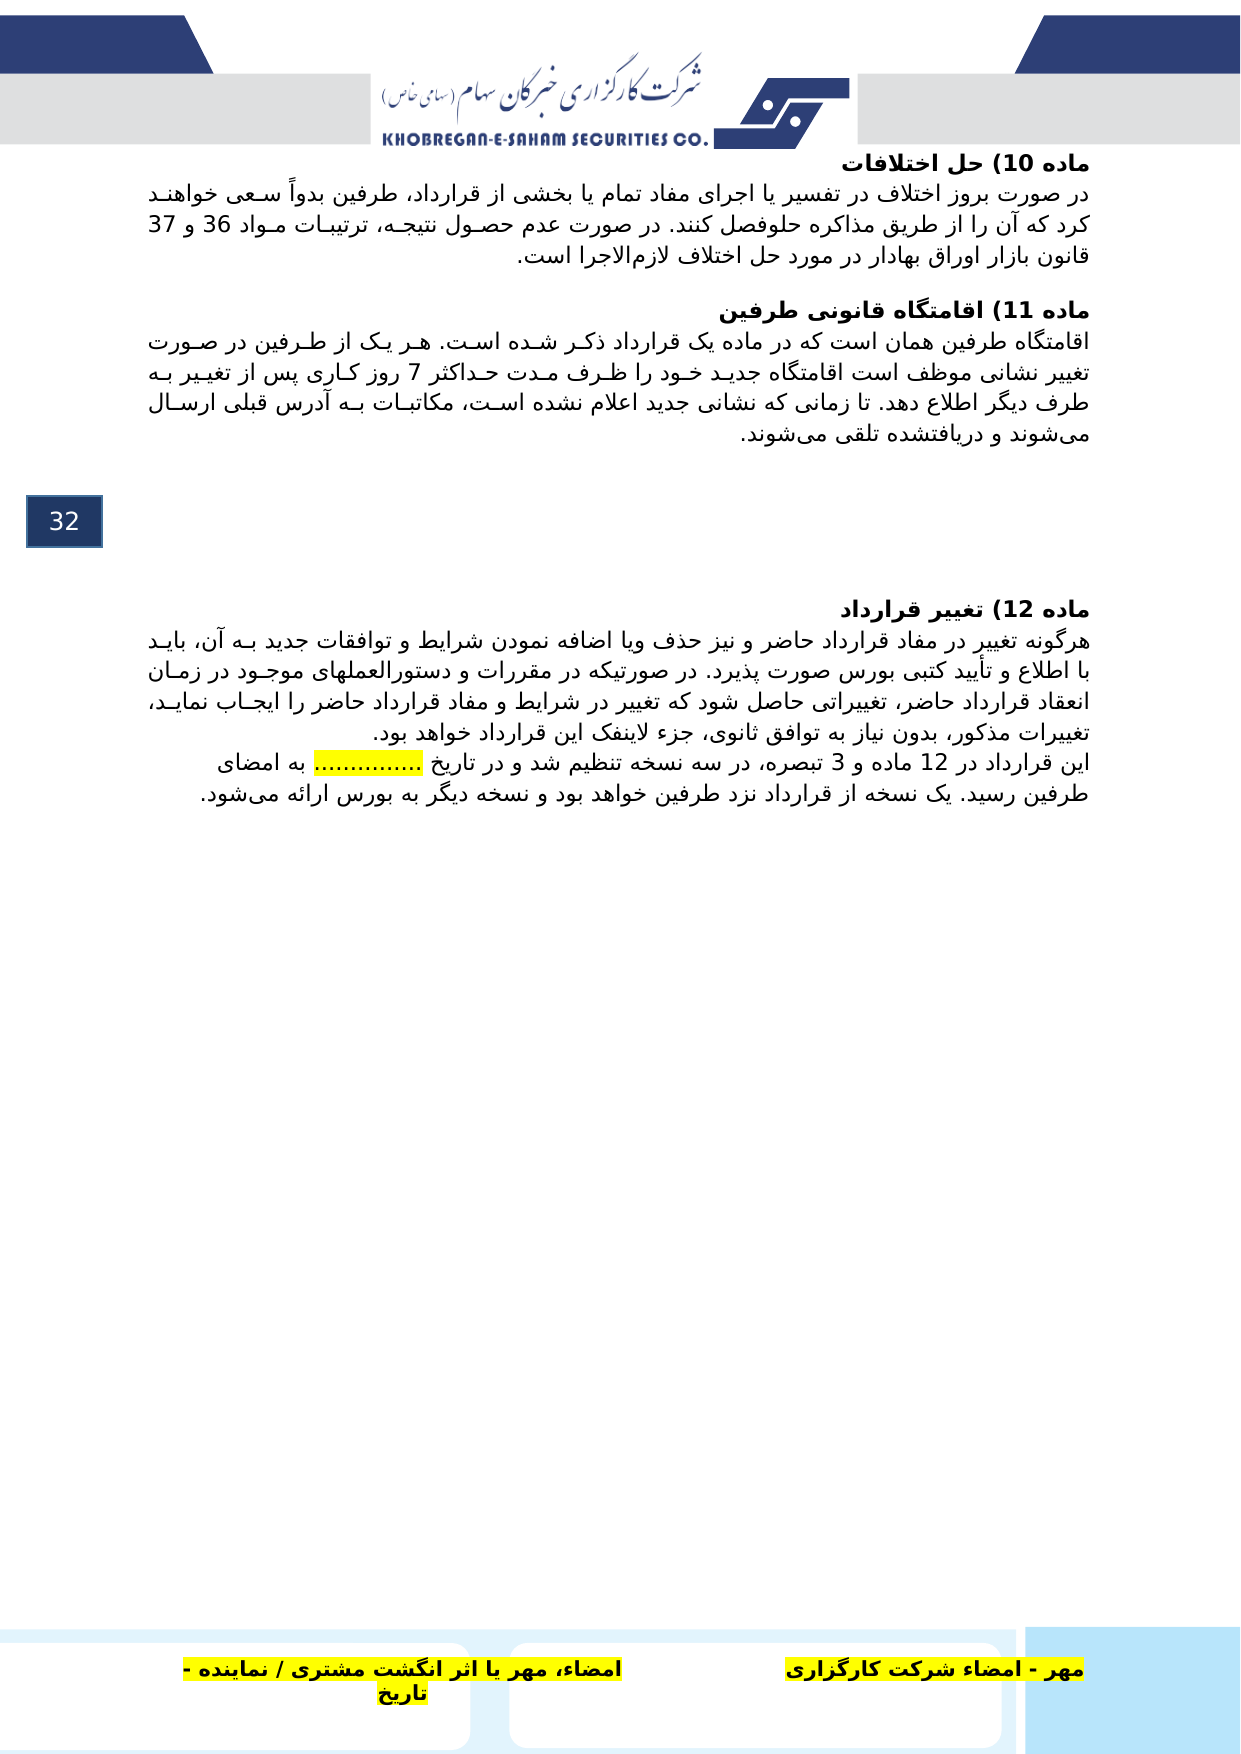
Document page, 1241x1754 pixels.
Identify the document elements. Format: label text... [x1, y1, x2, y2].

picture [382, 51, 708, 146]
text هرگونه تغییر در مفاد قرارداد حاضر و نیز حذف ویا اضافه نمودن شرایط و توافقات جدید به آن، باید با اطلاع و تأیید کتبی بورس صورت پذیرد. در صورتیکه در مقررات و دستورالعملهای موجود در زمان انعقاد قرارداد حاضر، تغییراتی حاصل شود که تغییر در شرایط و مفاد قرارداد حاضر را ایجاب نماید، تغییرات مذکور، بدون نیاز به توافق ثانوی، جزء لاینفک این قرارداد خواهد بود. [148, 627, 1091, 746]
text ماده 12) تغییر قرارداد [148, 596, 1090, 623]
text ماده 11) اقامتگاه قانونی طرفین [148, 297, 1090, 324]
text در صورت بروز اختلاف در تفسیر یا اجرای مفاد تمام یا بخشی از قرارداد، طرفین بدواً سعی خواهند کرد که آن را از طریق مذاکره حلوفصل کنند. در صورت عدم حصول نتیجه، ترتیبات مواد 36 و 37 قانون بازار اوراق بهادار در مورد حل اختلاف لازم‌الاجرا است. [148, 181, 1090, 268]
text اقامتگاه طرفین همان است که در ماده یک قرارداد ذکر شده است. هر یک از طرفین در صورت تغییر نشانی موظف است اقامتگاه جدید خود را ظرف مدت حداکثر 7 روز کاری پس از تغییر به طرف دیگر اطلاع دهد. تا زمانی که نشانی جدید اعلام نشده است، مکاتبات به آدرس قبلی ارسال می‌شوند و دریافتشده تلقی می‌شوند. [148, 328, 1090, 447]
text این قرارداد در 12 ماده و 3 تبصره، در سه نسخه تنظیم شد و در تاریخ ............... به امضای طرفین رسید. یک نسخه از قرارداد نزد طرفین خواهد بود و نسخه دیگر به بورس ارائه می‌شود. [148, 749, 1090, 807]
text ماده 10) حل اختلافات [148, 150, 1090, 177]
